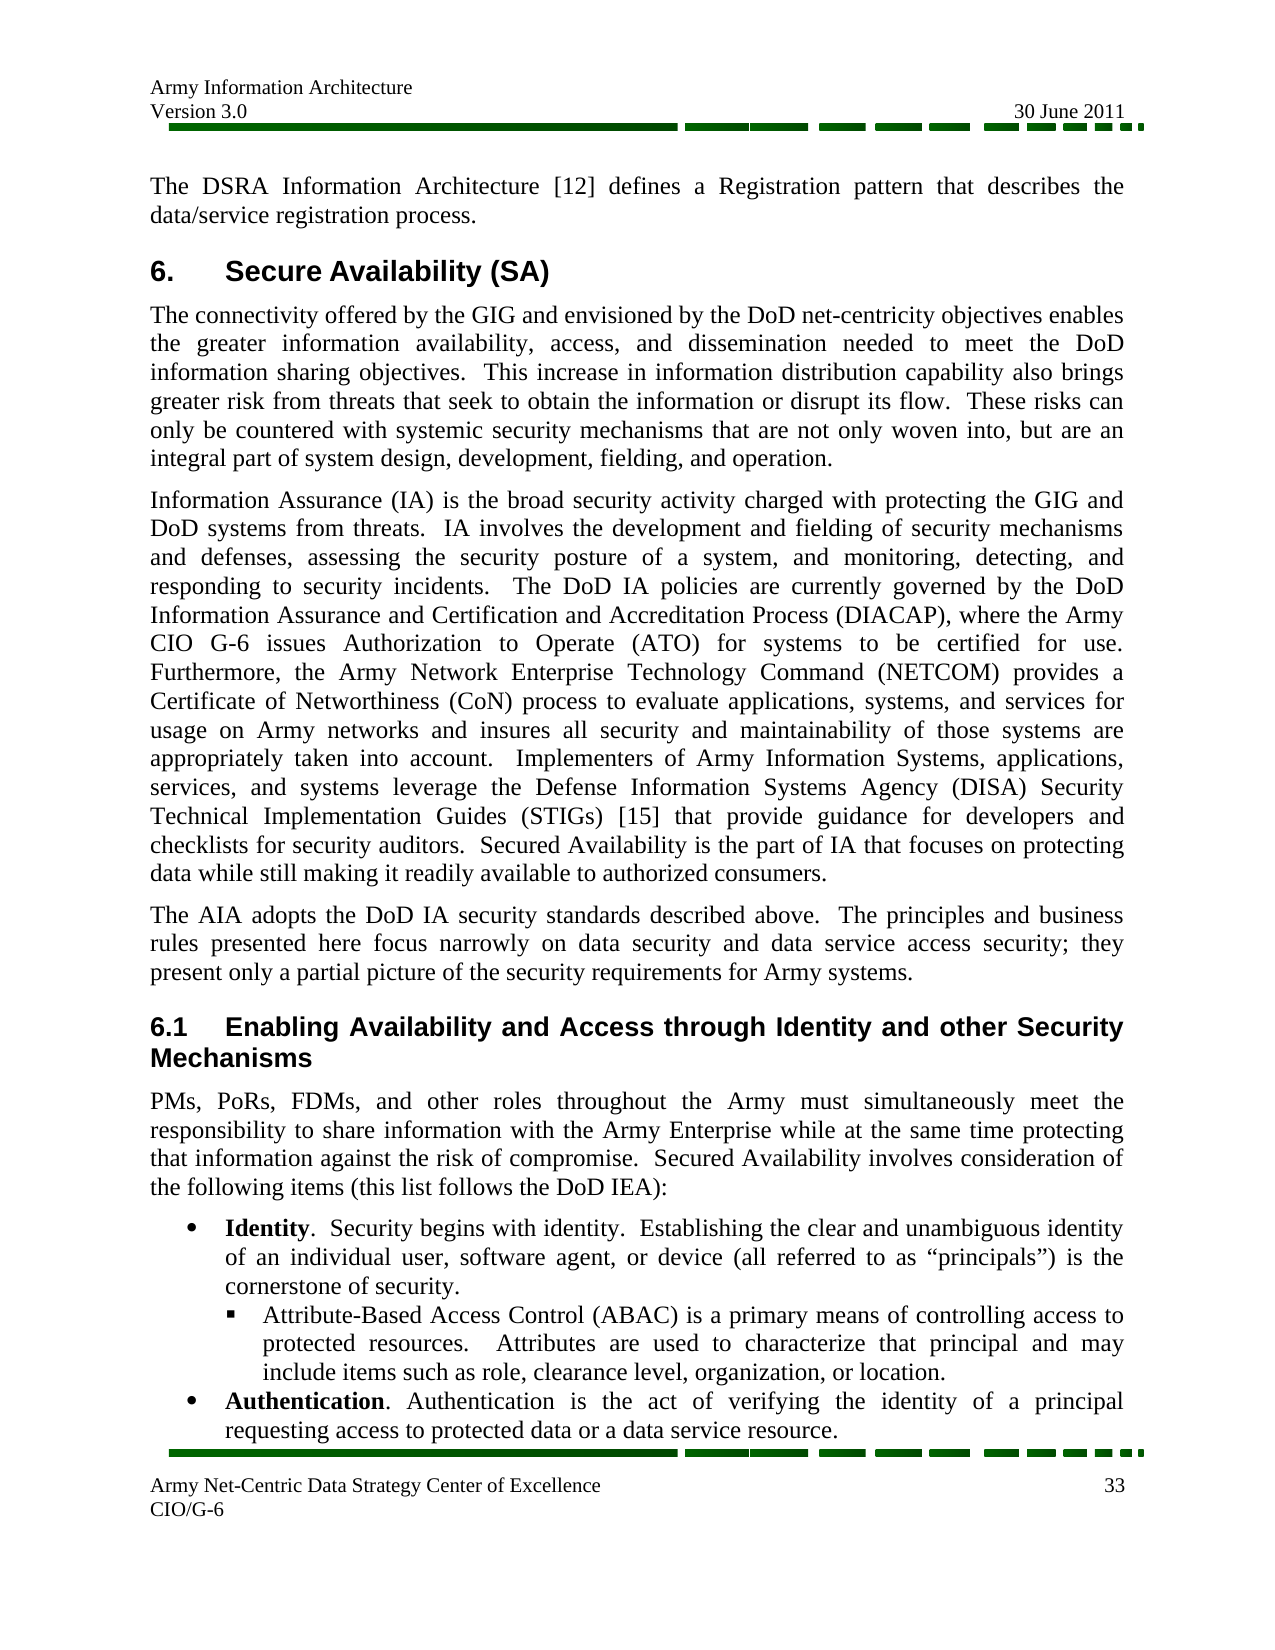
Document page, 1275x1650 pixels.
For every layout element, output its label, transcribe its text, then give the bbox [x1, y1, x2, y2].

text The AIA adopts the DoD IA security standards described above. The principles and business rules presented here focus narrowly on data security and data service access security; they present only a partial picture of the security requirements for Army systems. [150, 900, 1125, 986]
list Authentication. Authentication is the act of verifying the identity of a principal requesting access to protected data or a data service resource. [187, 1386, 1125, 1443]
subtitle Enabling Availability and Access through Identity and other Security Mechanisms [150, 1011, 1125, 1073]
text The DSRA Information Architecture [12] defines a Registration pattern that describes the data/service registration process. [150, 171, 1125, 229]
list Attribute-Based Access Control (ABAC) is a primary means of controlling access to protected resources. Attributes are used to characterize that principal and may include items such as role, clearance level, organization, or location. [225, 1300, 1125, 1386]
subtitle Secure Availability (SA) [150, 254, 1125, 287]
list Identity. Security begins with identity. Establishing the clear and unambiguous identity of an individual user, software agent, or device (all referred to as “principals”) is the cornerstone of security. [187, 1213, 1125, 1300]
text The connectivity offered by the GIG and envisioned by the DoD net-centricity objectives enables the greater information availability, access, and dissemination needed to meet the DoD information sharing objectives. This increase in information distribution capability also brings greater risk from threats that seek to obtain the information or disrupt its flow. These risks can only be countered with systemic security mechanisms that are not only woven into, but are an integral part of system design, development, fielding, and operation. [150, 300, 1125, 472]
text PMs, PoRs, FDMs, and other roles throughout the Army must simultaneously meet the responsibility to share information with the Army Enterprise while at the same time protecting that information against the risk of compromise. Secured Availability involves consideration of the following items (this list follows the DoD IEA): [150, 1086, 1125, 1201]
